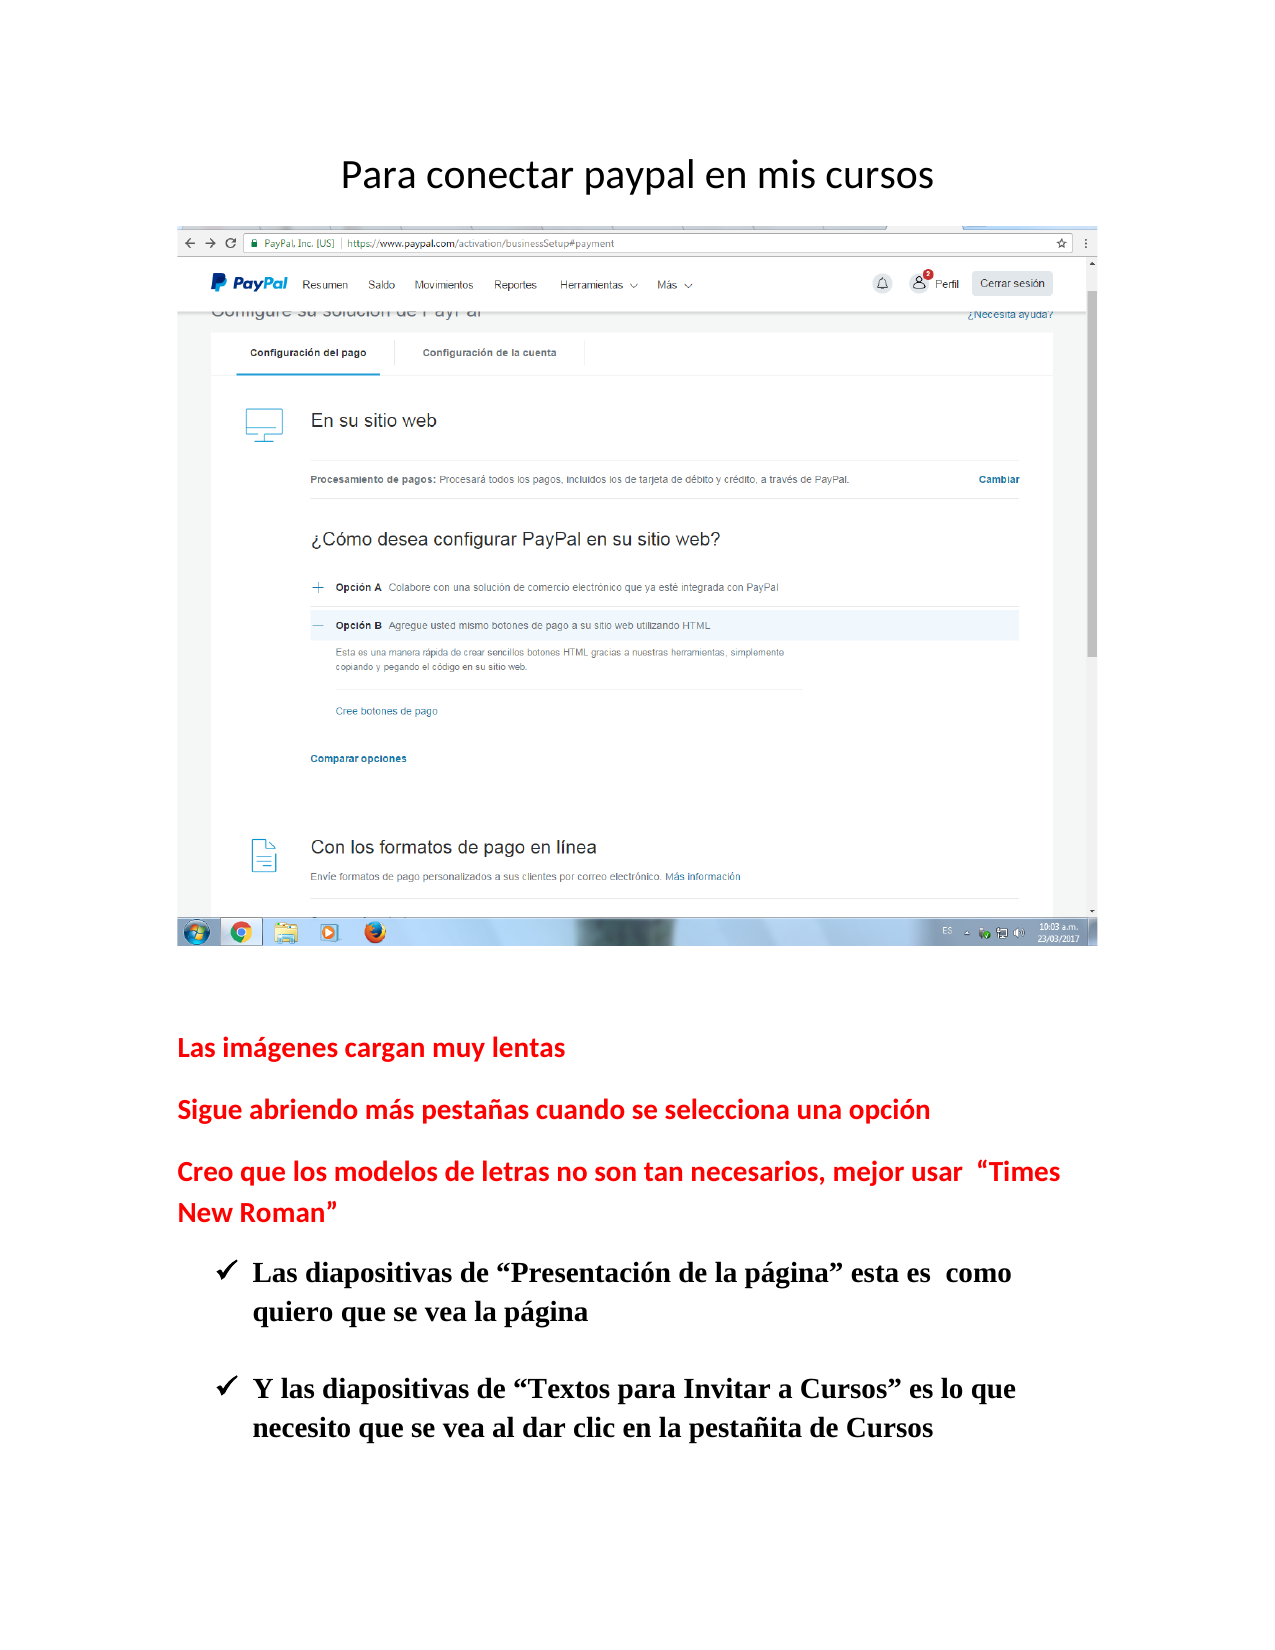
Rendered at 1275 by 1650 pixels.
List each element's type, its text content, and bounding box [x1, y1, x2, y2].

text Las imágenes cargan muy lentas [177, 1029, 1098, 1065]
list Y las diapositivas de “Textos para Invitar a Cursos” es lo que necesito que se vea al dar clic en la pestañita de Cursos [215, 1371, 1098, 1443]
text Creo que los modelos de letras no son tan necesarios, mejor usar “Times New Roman” [177, 1153, 1098, 1229]
list Las diapositivas de “Presentación de la página” esta es como quiero que se vea la página [215, 1255, 1098, 1328]
text Para conectar paypal en mis cursos [177, 148, 1098, 198]
picture [177, 226, 1098, 946]
text Sigue abriendo más pestañas cuando se selecciona una opción [177, 1091, 1098, 1127]
